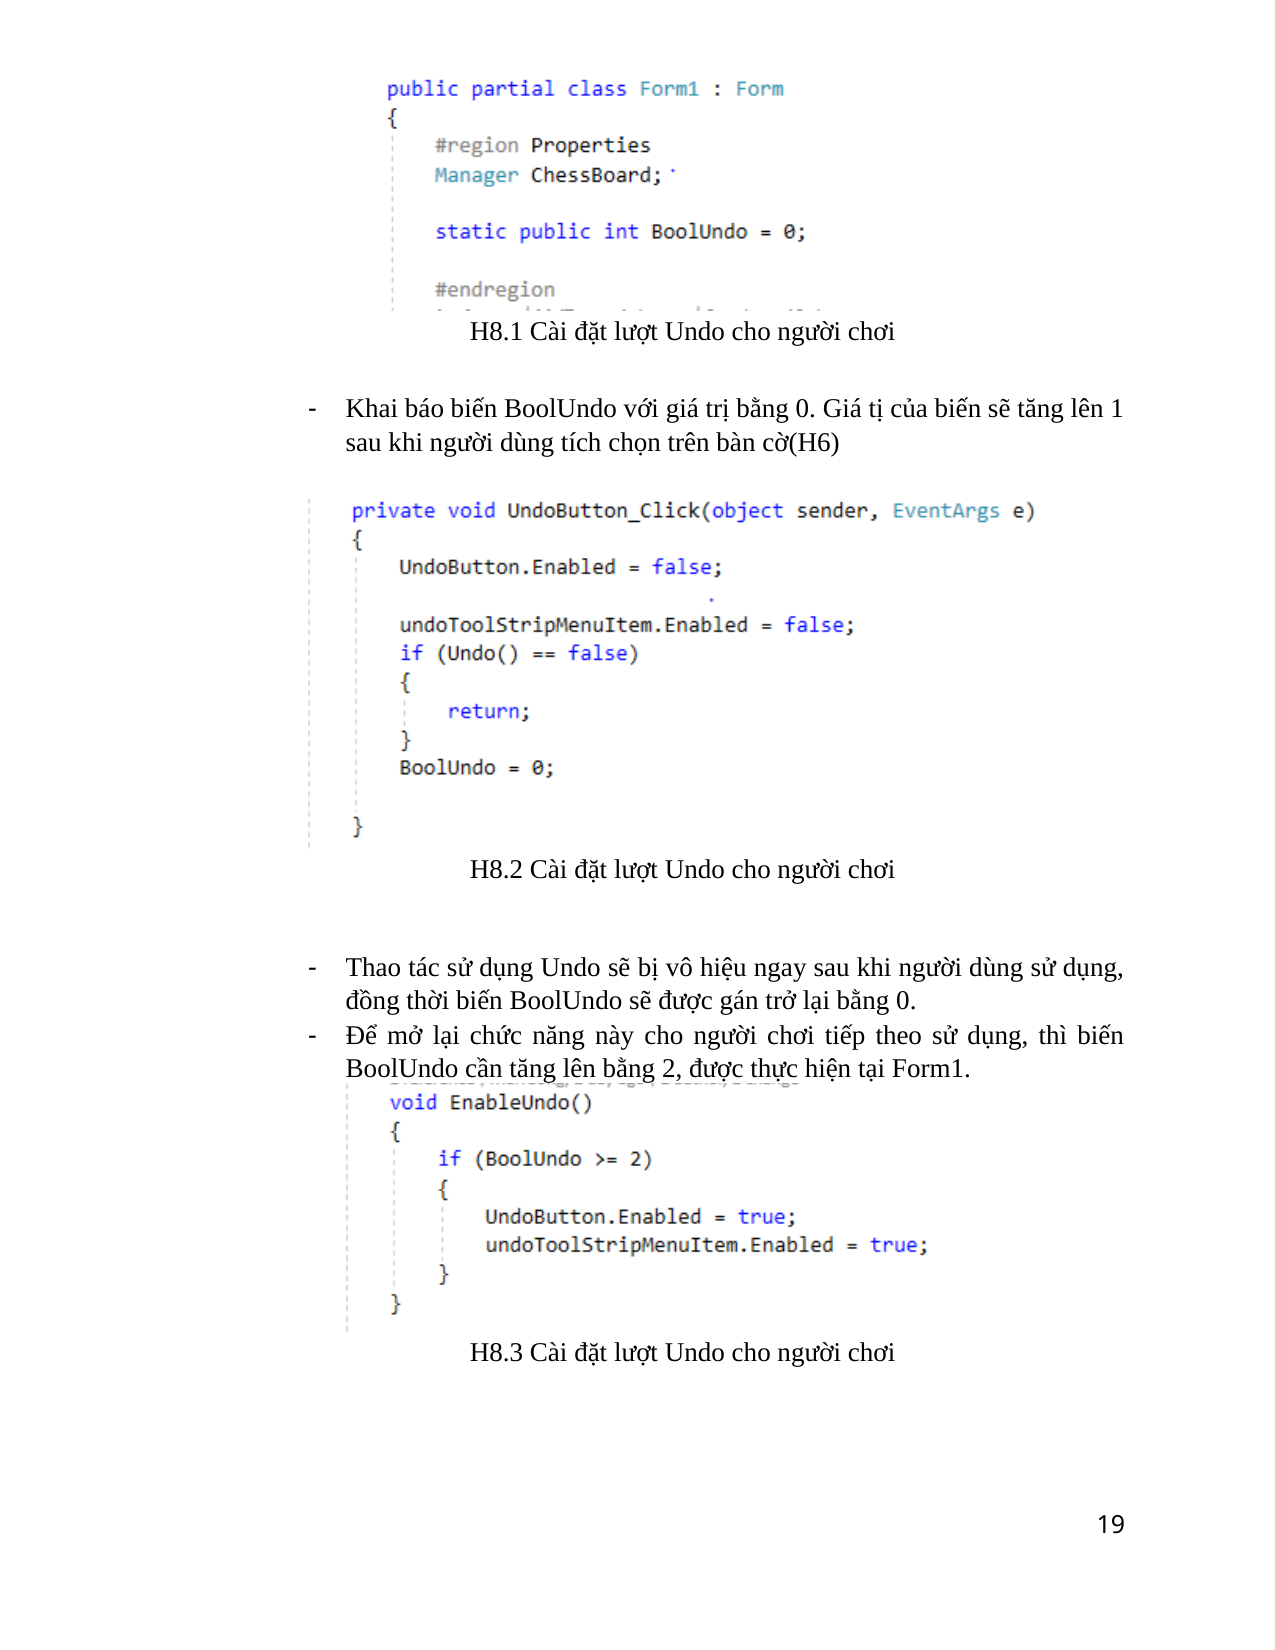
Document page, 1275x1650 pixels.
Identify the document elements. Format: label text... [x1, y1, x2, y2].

picture [345, 75, 821, 311]
subtitle H8.2 Cài đặt lượt Undo cho người chơi [240, 854, 1125, 885]
list Thao tác sử dụng Undo sẽ bị vô hiệu ngay sau khi người dùng sử dụng, đồng thời biến BoolUndo sẽ được gán trở lại bằng 0. [308, 947, 1125, 1015]
picture [345, 1083, 955, 1332]
list Để mở lại chức năng này cho người chơi tiếp theo sử dụng, thì biến BoolUndo cần tăng lên bằng 2, được thực hiện tại Form1. [308, 1015, 1125, 1083]
list Khai báo biến BoolUndo với giá trị bằng 0. Giá tị của biến sẽ tăng lên 1 sau khi người dùng tích chọn trên bàn cờ(H6) [308, 389, 1125, 457]
subtitle H8.1 Cài đặt lượt Undo cho người chơi [240, 315, 1125, 346]
picture [307, 499, 1074, 850]
subtitle H8.3 Cài đặt lượt Undo cho người chơi [240, 1336, 1125, 1367]
